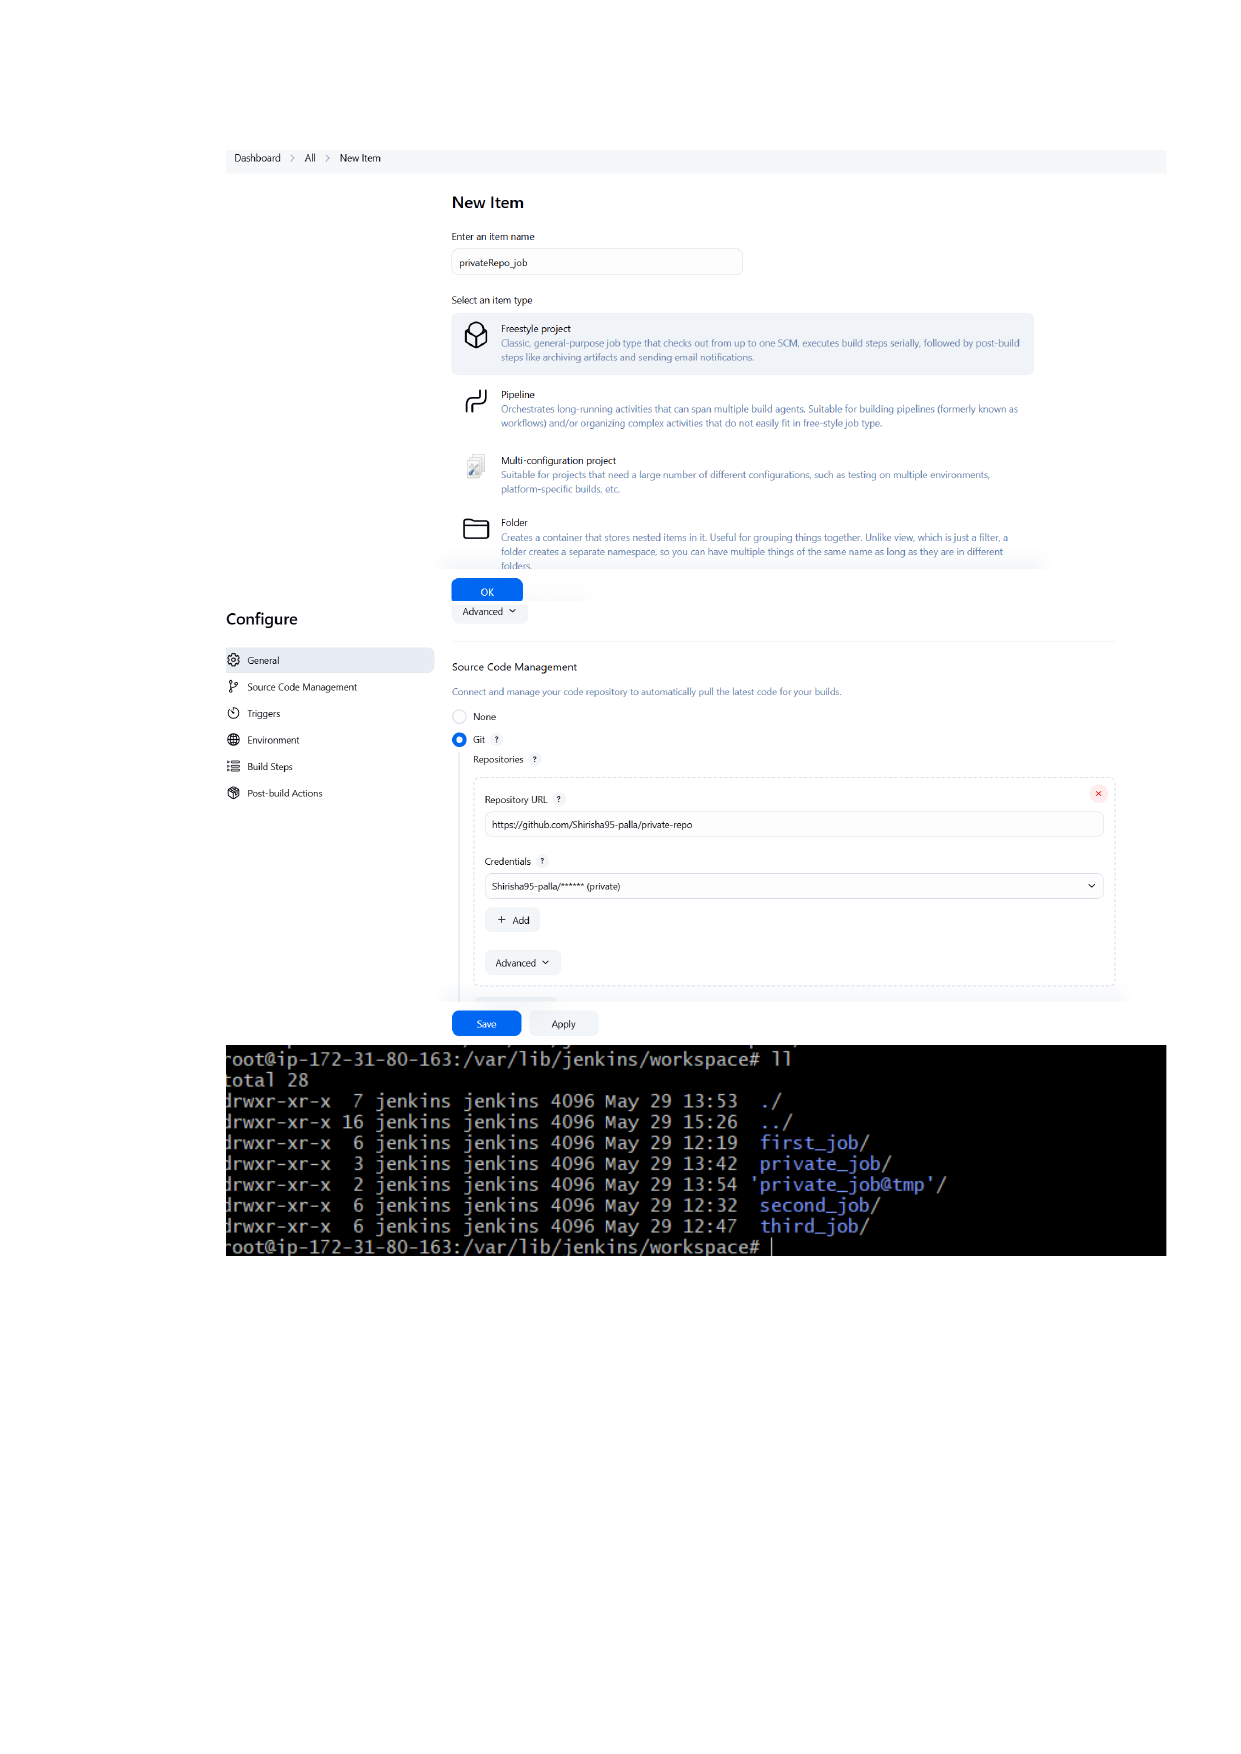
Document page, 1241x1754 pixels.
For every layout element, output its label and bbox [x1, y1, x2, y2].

picture [226, 605, 1167, 1041]
picture [226, 1045, 1167, 1256]
picture [226, 150, 1167, 601]
